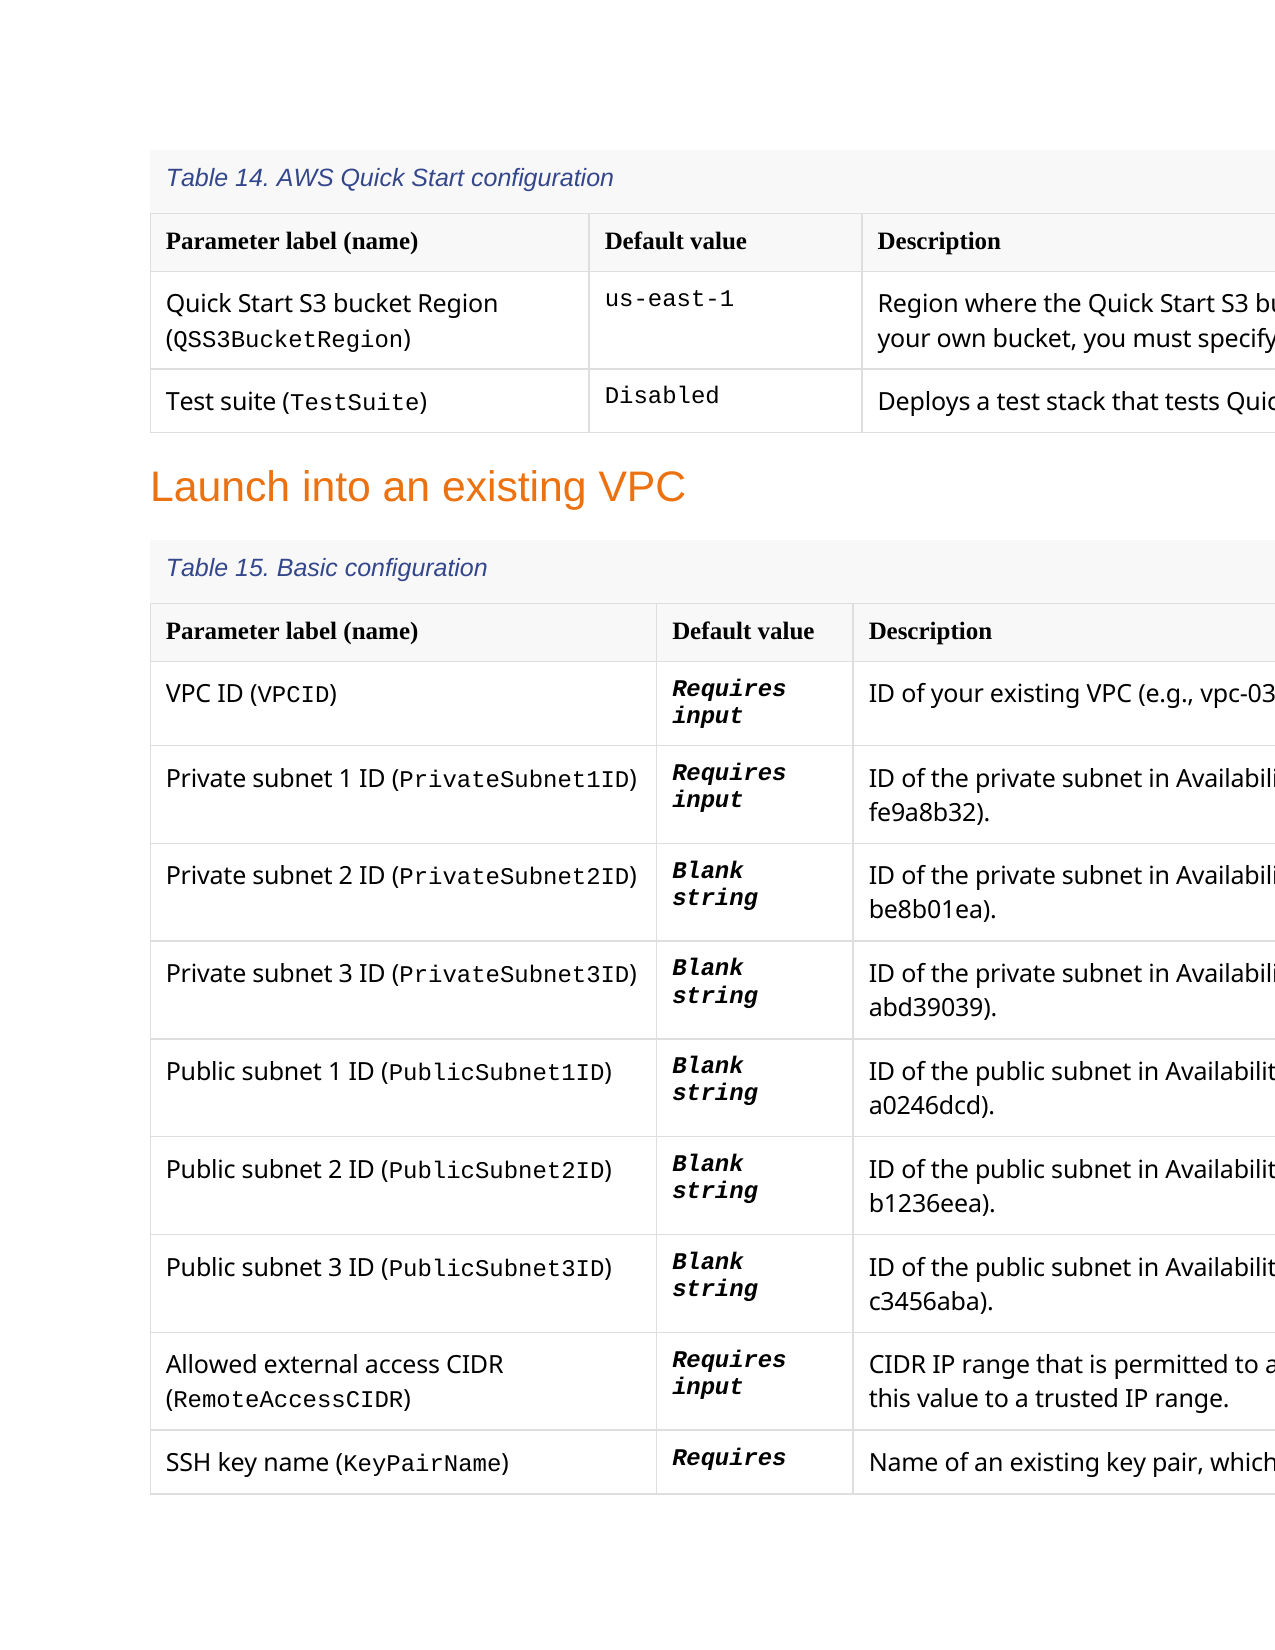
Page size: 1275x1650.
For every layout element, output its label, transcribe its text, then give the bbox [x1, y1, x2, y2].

table_cell Private subnet 3 ID (PrivateSubnet3ID) [151, 942, 656, 1038]
table_cell Description [854, 604, 1275, 661]
table_cell Blank string [657, 1235, 852, 1331]
text Launch into an existing VPC [150, 462, 1125, 511]
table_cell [854, 1431, 1275, 1493]
table_cell ID of the public subnet in Availability Zone 1 of your existing VPC (e.g., subnet-a0246dcd). [854, 1040, 1275, 1136]
table_cell Blank string [657, 1137, 852, 1234]
table_cell Test suite (TestSuite) [151, 370, 588, 432]
table_cell SSH key name (KeyPairName) [151, 1431, 656, 1493]
table_cell Description [863, 214, 1275, 271]
table_cell ID of the public subnet in Availability Zone 2 of your existing VPC (e.g., subnet-b1236eea). [854, 1137, 1275, 1234]
table_cell Blank string [657, 942, 852, 1038]
table_cell Parameter label (name) [151, 604, 656, 661]
table_cell Default value [657, 604, 852, 661]
table_cell Private subnet 2 ID (PrivateSubnet2ID) [151, 844, 656, 940]
table_cell CIDR IP range that is permitted to access the instances. We recommend that you set this value to a trusted IP range. [854, 1333, 1275, 1429]
table_cell Public subnet 2 ID (PublicSubnet2ID) [151, 1137, 656, 1234]
table_cell us-east-1 [590, 272, 861, 368]
table_header Table 15. Basic configuration [150, 540, 1275, 603]
table_cell Quick Start S3 bucket Region (QSS3BucketRegion) [151, 272, 588, 368]
table_cell Requires input [657, 662, 852, 744]
table_cell Allowed external access CIDR (RemoteAccessCIDR) [151, 1333, 656, 1429]
table_cell Requires input [657, 746, 852, 842]
table_cell Parameter label (name) [151, 214, 588, 271]
table_cell ID of the public subnet in Availability Zone 3 of your existing VPC (e.g., subnet-c3456aba). [854, 1235, 1275, 1331]
table_cell VPC ID (VPCID) [151, 662, 656, 744]
table_cell ID of the private subnet in Availability Zone 3 of your existing VPC (e.g., subnet-abd39039). [854, 942, 1275, 1038]
table_cell Public subnet 1 ID (PublicSubnet1ID) [151, 1040, 656, 1136]
table_cell Disabled [590, 370, 861, 432]
table_cell Blank string [657, 1040, 852, 1136]
table_cell Blank string [657, 844, 852, 940]
table_cell ID of the private subnet in Availability Zone 1 of your existing VPC (e.g., subnet-fe9a8b32). [854, 746, 1275, 842]
table_cell ID of your existing VPC (e.g., vpc-0343606e). [854, 662, 1275, 744]
table_cell ID of the private subnet in Availability Zone 2 of your existing VPC (e.g., subnet-be8b01ea). [854, 844, 1275, 940]
table_cell Default value [590, 214, 861, 271]
table_cell Public subnet 3 ID (PublicSubnet3ID) [151, 1235, 656, 1331]
table_cell Private subnet 1 ID (PrivateSubnet1ID) [151, 746, 656, 842]
table_cell Requires input [657, 1333, 852, 1429]
table_header Table 14. AWS Quick Start configuration [150, 150, 1275, 213]
table_cell Requires input [657, 1431, 852, 1493]
table_cell Deploys a test stack that tests Quick Start components. [863, 370, 1275, 432]
table_cell Region where the Quick Start S3 bucket (QSS3BucketName) is hosted. When using your own bucket, you must specify this value. [863, 272, 1275, 368]
